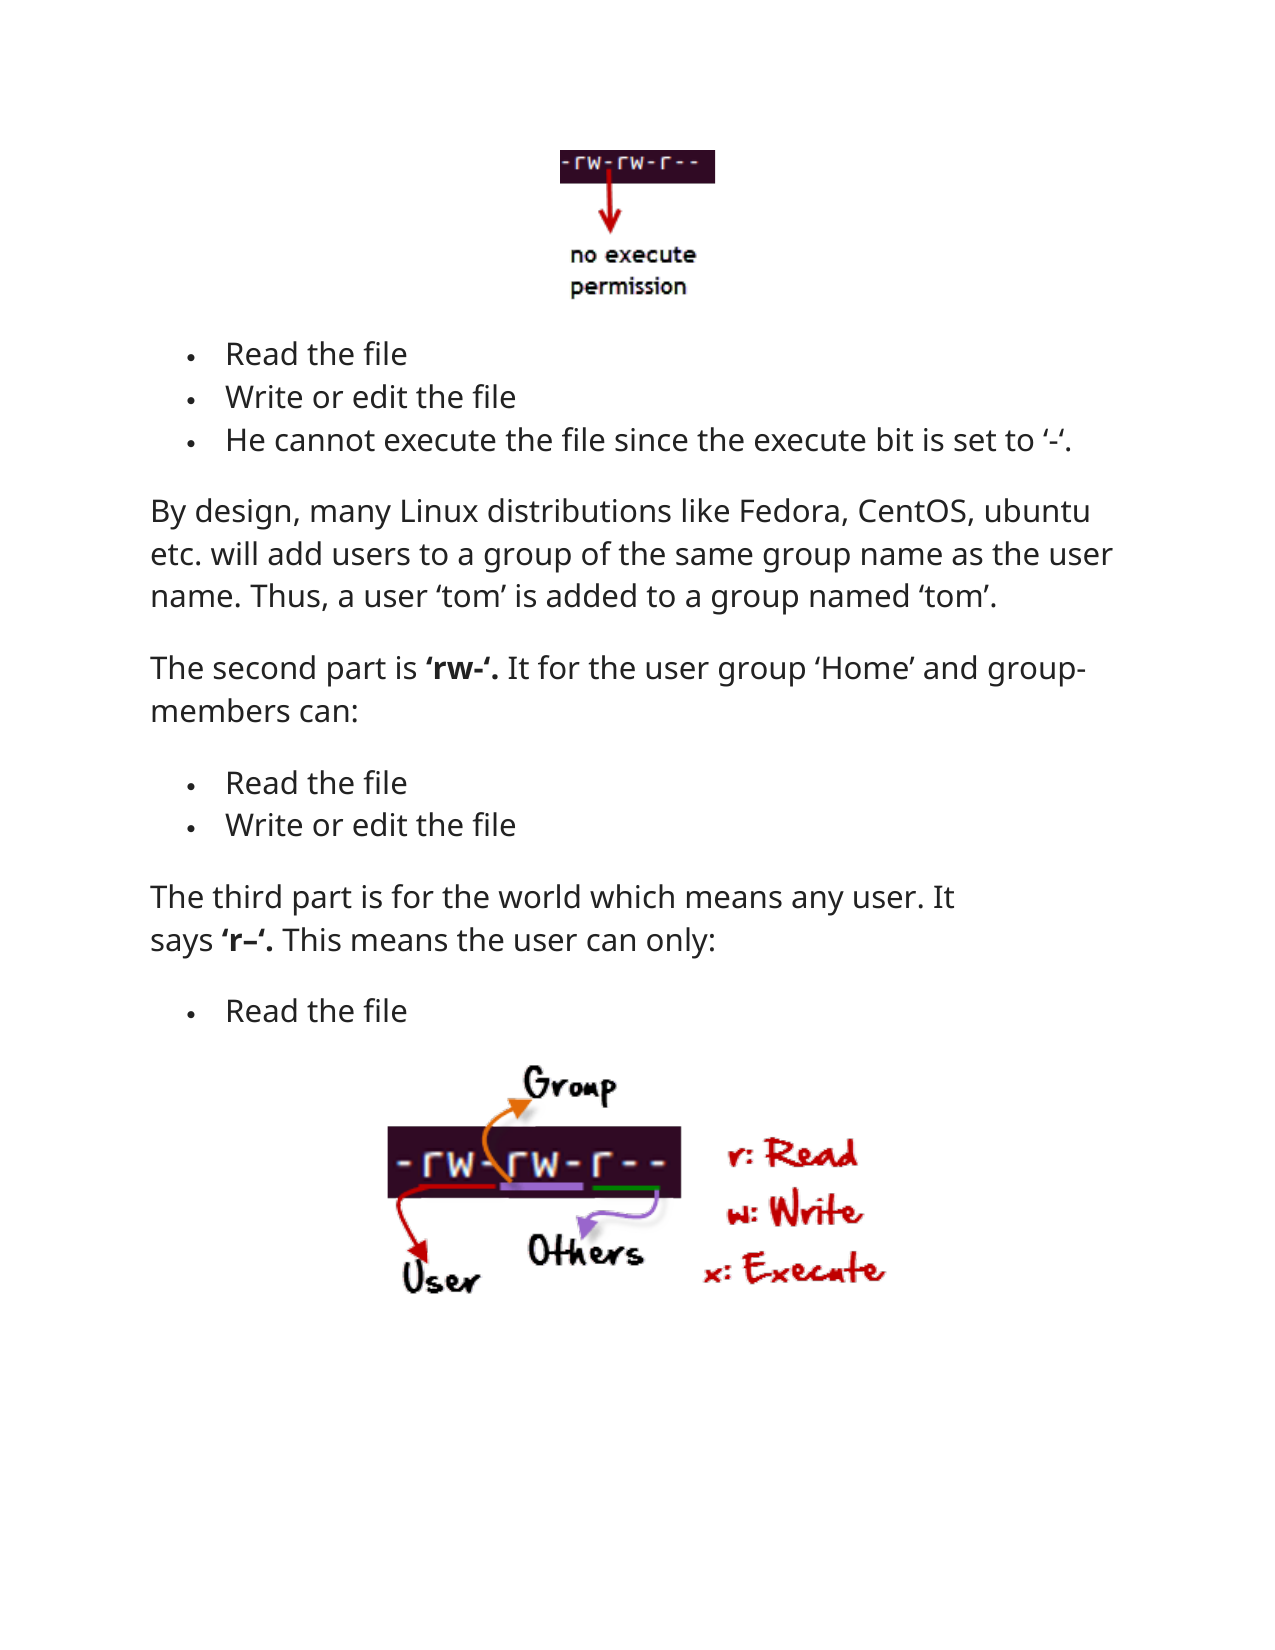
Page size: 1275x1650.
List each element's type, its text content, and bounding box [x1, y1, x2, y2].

picture [387, 1061, 888, 1303]
text The second part is ‘rw-‘. It for the user group ‘Home’ and group-members can: [150, 646, 1125, 731]
list Write or edit the file [187, 803, 1125, 846]
text By design, many Linux distributions like Fedora, CentOS, ubuntu etc. will add users to a group of the same group name as the user name. Thus, a user ‘tom’ is added to a group named ‘tom’. [150, 489, 1125, 617]
list Read the file [187, 989, 1125, 1032]
list Read the file [187, 761, 1125, 803]
list Read the file [187, 332, 1125, 375]
list Write or edit the file [187, 375, 1125, 417]
picture [560, 150, 716, 304]
text The third part is for the world which means any user. It says ‘r–‘. This means the user can only: [150, 875, 1125, 960]
list He cannot execute the file since the execute bit is set to ‘-‘. [187, 417, 1125, 460]
